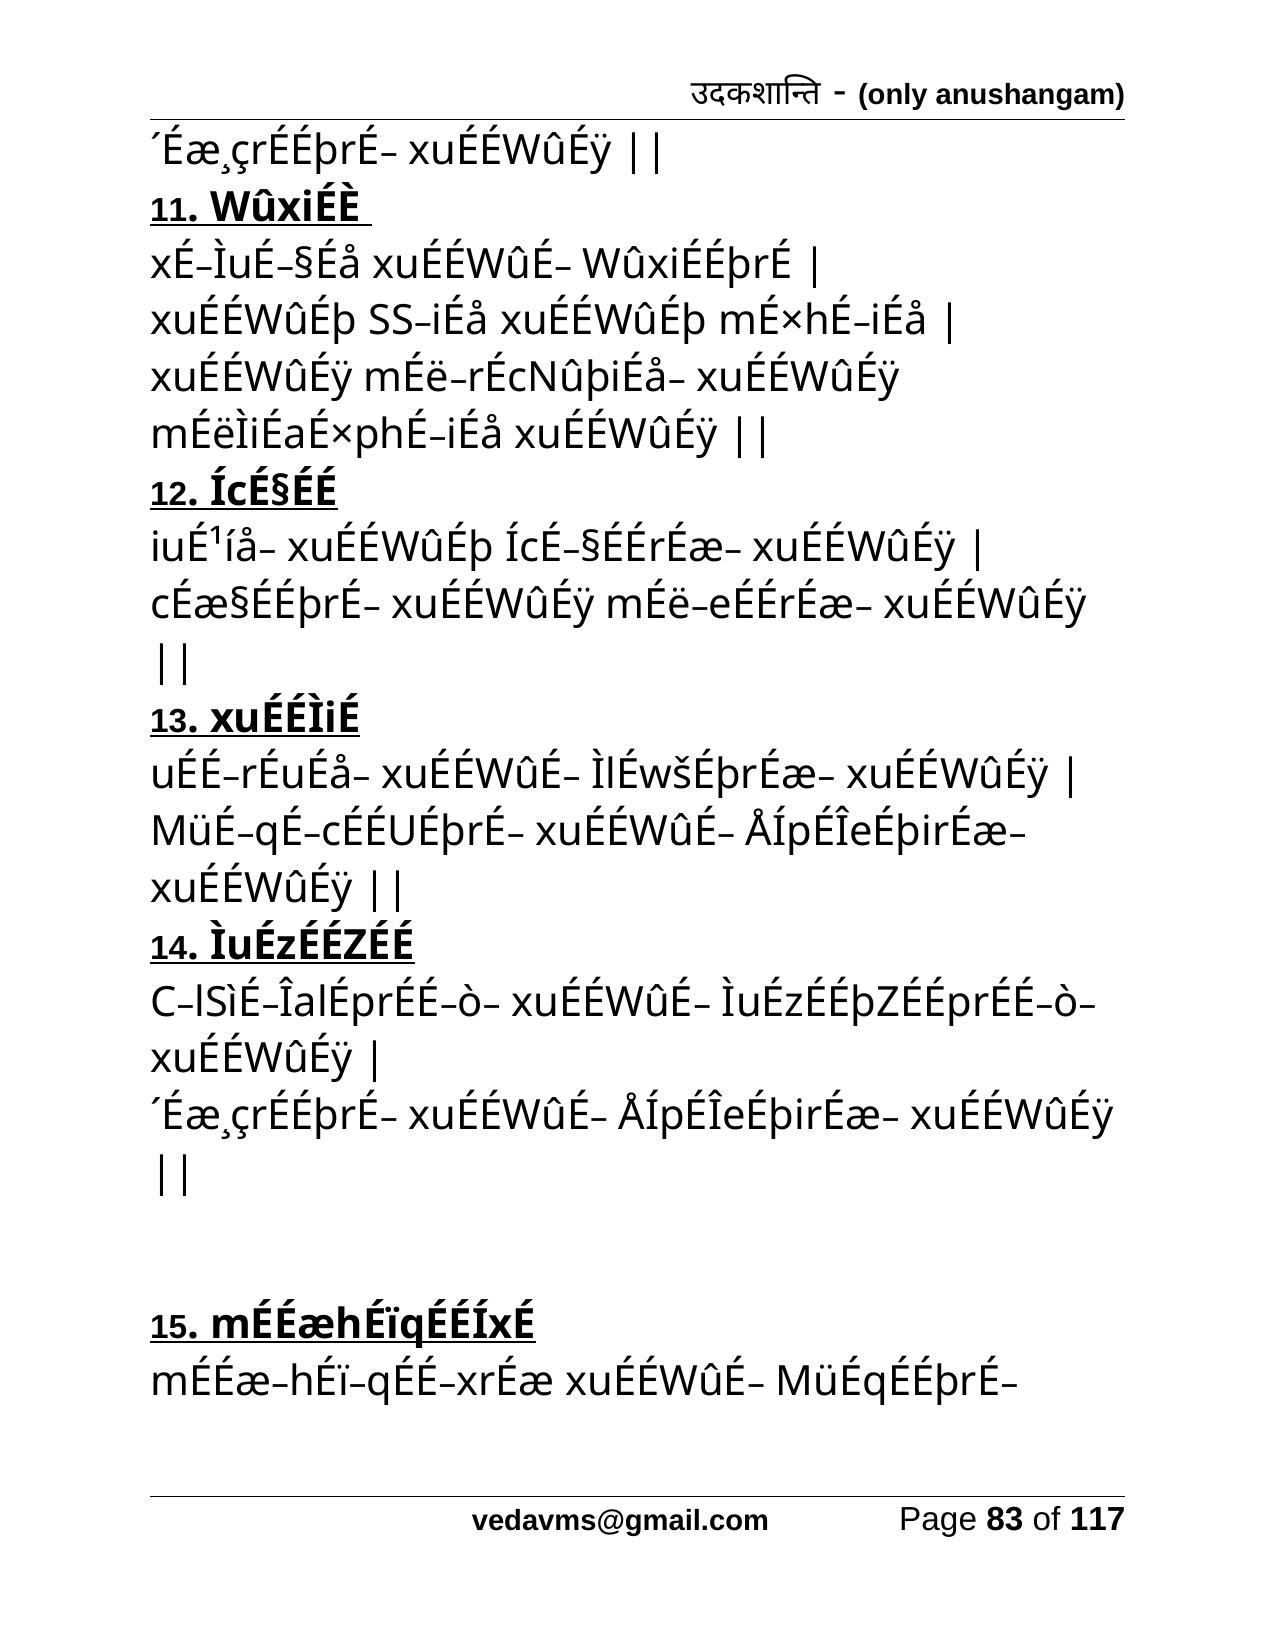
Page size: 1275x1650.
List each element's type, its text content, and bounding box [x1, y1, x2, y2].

text iuÉ¹íå– xuÉÉWûÉþ ÍcÉ–§ÉÉrÉæ– xuÉÉWûÉÿ | [150, 517, 1125, 574]
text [150, 1351, 1125, 1407]
text ´Éæ¸çrÉÉþrÉ– xuÉÉWûÉÿ || [150, 120, 1125, 177]
text 13. xuÉÉÌiÉ [150, 688, 1125, 744]
text 15. mÉÉæhÉïqÉÉÍxÉ [150, 1294, 1125, 1351]
text xÉ–ÌuÉ–§Éå xuÉÉWûÉ– WûxiÉÉþrÉ | [150, 233, 1125, 290]
text 12. ÍcÉ§ÉÉ [150, 461, 1125, 517]
text xuÉÉWûÉþ SS–iÉå xuÉÉWûÉþ mÉ×hÉ–iÉå | [150, 290, 1125, 347]
text cÉæ§ÉÉþrÉ– xuÉÉWûÉÿ mÉë–eÉÉrÉæ– xuÉÉWûÉÿ || [150, 574, 1125, 688]
text MüÉ–qÉ–cÉÉUÉþrÉ– xuÉÉWûÉ– ÅÍpÉÎeÉþirÉæ– xuÉÉWûÉÿ || [150, 801, 1125, 915]
text 14. ÌuÉzÉÉZÉÉ [150, 915, 1125, 971]
text uÉÉ–rÉuÉå– xuÉÉWûÉ– ÌlÉwšÉþrÉæ– xuÉÉWûÉÿ | [150, 744, 1125, 801]
text C–lSìÉ–ÎalÉprÉÉ–ò– xuÉÉWûÉ– ÌuÉzÉÉþZÉÉprÉÉ–ò– xuÉÉWûÉÿ | [150, 971, 1125, 1085]
text ´Éæ¸çrÉÉþrÉ– xuÉÉWûÉ– ÅÍpÉÎeÉþirÉæ– xuÉÉWûÉÿ || [150, 1085, 1125, 1198]
text 11. WûxiÉÈ [150, 177, 1125, 233]
text xuÉÉWûÉÿ mÉë–rÉcNûþiÉå– xuÉÉWûÉÿ mÉëÌiÉaÉ×phÉ–iÉå xuÉÉWûÉÿ || [150, 347, 1125, 461]
